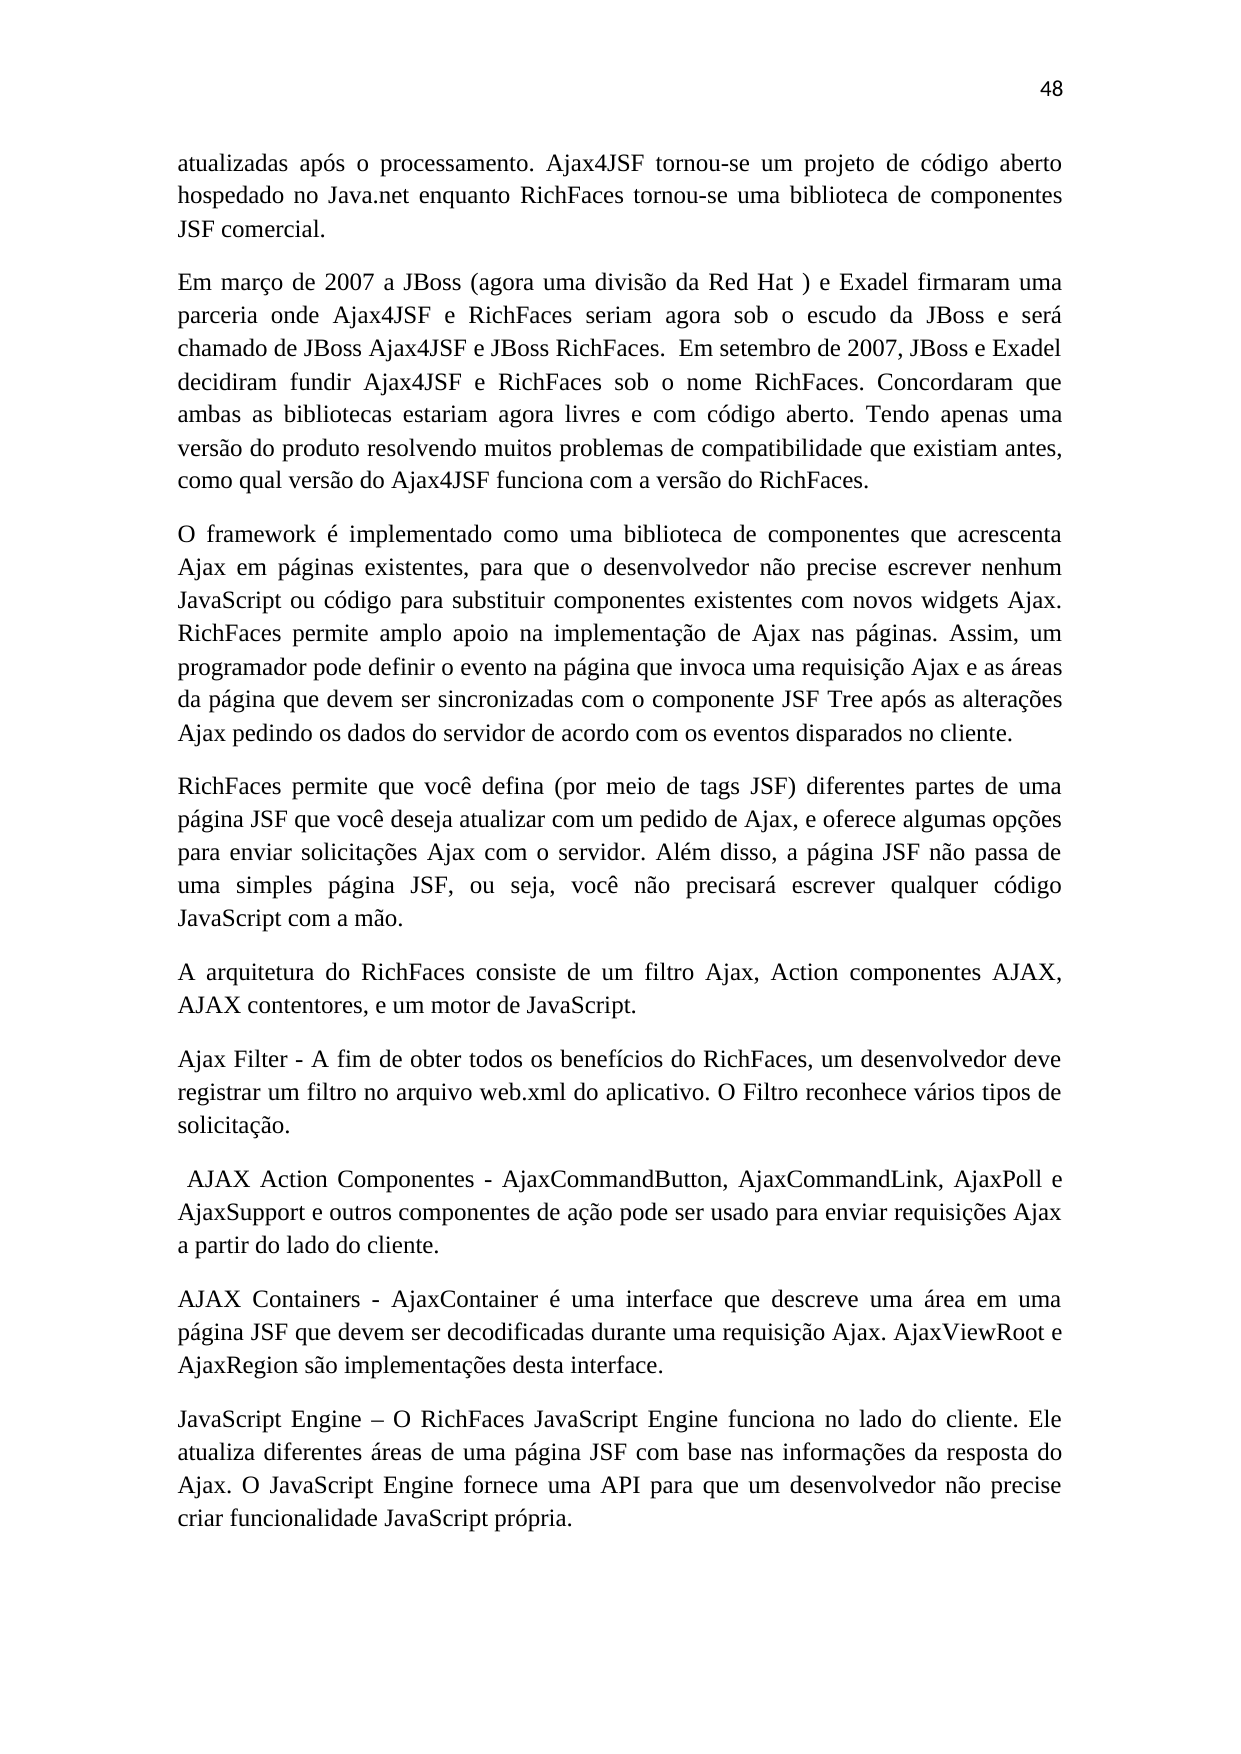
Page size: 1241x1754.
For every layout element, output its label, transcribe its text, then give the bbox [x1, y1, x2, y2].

text AJAX Containers - AjaxContainer é uma interface que descreve uma área em uma página JSF que devem ser decodificadas durante uma requisição Ajax. AjaxViewRoot e AjaxRegion são implementações desta interface. [177, 1284, 1063, 1379]
text RichFaces permite que você defina (por meio de tags JSF) diferentes partes de uma página JSF que você deseja atualizar com um pedido de Ajax, e oferece algumas opções para enviar solicitações Ajax com o servidor. Além disso, a página JSF não passa de uma simples página JSF, ou seja, você não precisará escrever qualquer código JavaScript com a mão. [177, 771, 1063, 932]
text A arquitetura do RichFaces consiste de um filtro Ajax, Action componentes AJAX, AJAX contentores, e um motor de JavaScript. [177, 957, 1063, 1019]
text JavaScript Engine – O RichFaces JavaScript Engine funciona no lado do cliente. Ele atualiza diferentes áreas de uma página JSF com base nas informações da resposta do Ajax. O JavaScript Engine fornece uma API para que um desenvolvedor não precise criar funcionalidade JavaScript própria. [177, 1404, 1063, 1532]
text Em março de 2007 a JBoss (agora uma divisão da Red Hat ) e Exadel firmaram uma parceria onde Ajax4JSF e RichFaces seriam agora sob o escudo da JBoss e será chamado de JBoss Ajax4JSF e JBoss RichFaces. Em setembro de 2007, JBoss e Exadel decidiram fundir Ajax4JSF e RichFaces sob o nome RichFaces. Concordaram que ambas as bibliotecas estariam agora livres e com código aberto. Tendo apenas uma versão do produto resolvendo muitos problemas de compatibilidade que existiam antes, como qual versão do Ajax4JSF funciona com a versão do RichFaces. [177, 267, 1063, 494]
text AJAX Action Componentes - AjaxCommandButton, AjaxCommandLink, AjaxPoll e AjaxSupport e outros componentes de ação pode ser usado para enviar requisições Ajax a partir do lado do cliente. [177, 1164, 1063, 1259]
text O framework é implementado como uma biblioteca de componentes que acrescenta Ajax em páginas existentes, para que o desenvolvedor não precise escrever nenhum JavaScript ou código para substituir componentes existentes com novos widgets Ajax. RichFaces permite amplo apoio na implementação de Ajax nas páginas. Assim, um programador pode definir o evento na página que invoca uma requisição Ajax e as áreas da página que devem ser sincronizadas com o componente JSF Tree após as alterações Ajax pedindo os dados do servidor de acordo com os eventos disparados no cliente. [177, 519, 1063, 746]
text Ajax Filter - A fim de obter todos os benefícios do RichFaces, um desenvolvedor deve registrar um filtro no arquivo web.xml do aplicativo. O Filtro reconhece vários tipos de solicitação. [177, 1044, 1063, 1139]
